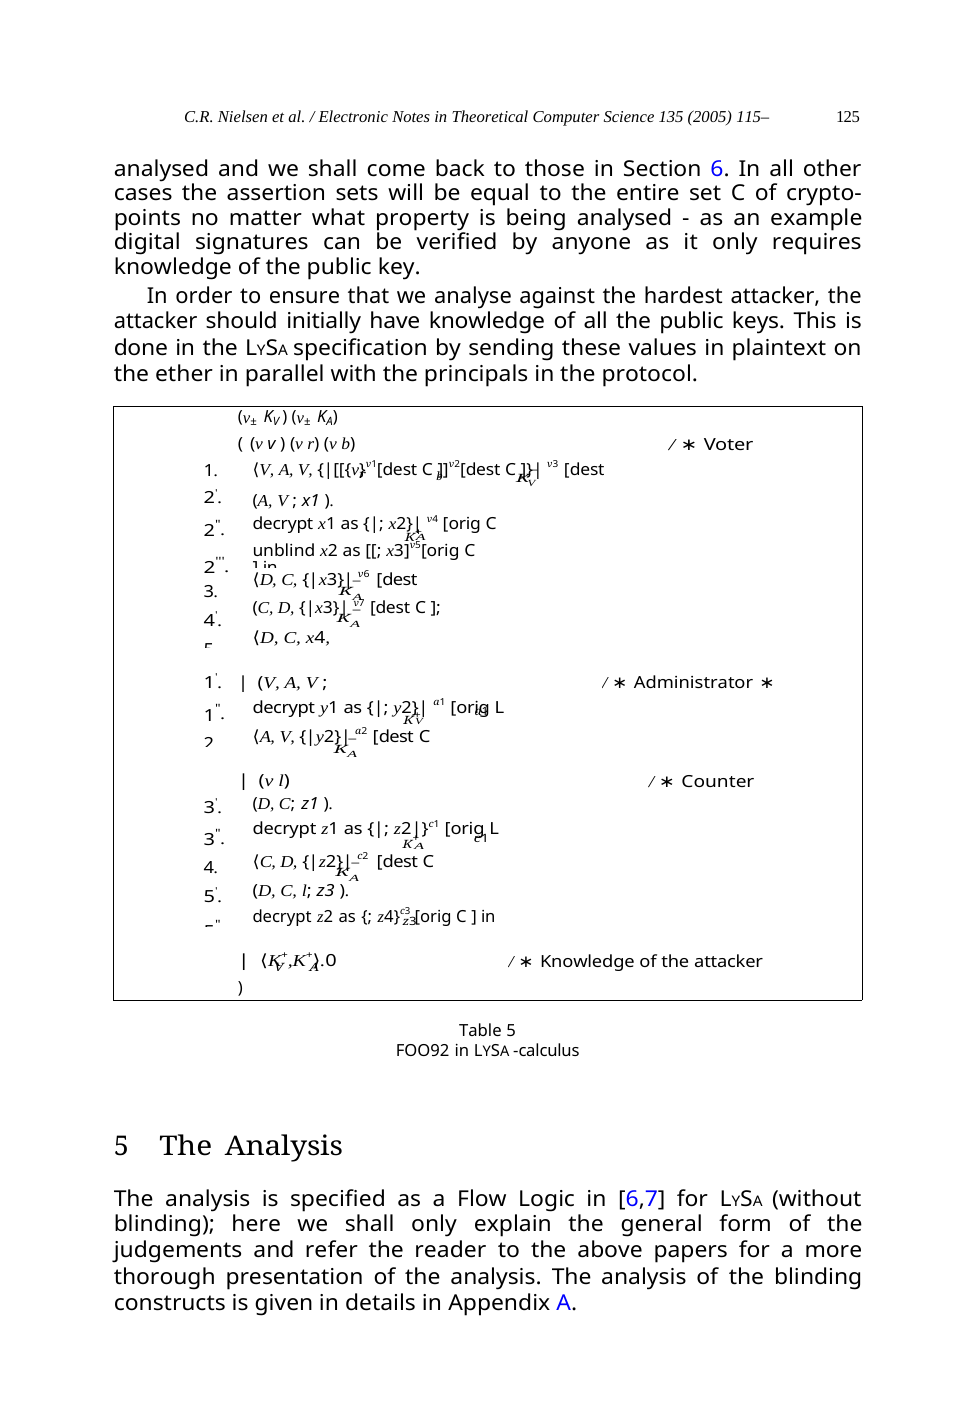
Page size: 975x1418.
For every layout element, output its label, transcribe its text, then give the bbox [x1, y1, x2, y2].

text In order to ensure that we analyse against the hardest attacker, the attacker should initially have knowledge of all the public keys. This is done in the LYSA specification by sending these values in plaintext on the ether in parallel with the principals in the protocol. [113, 283, 862, 388]
text analysed and we shall come back to those in Section 6. In all other cases the assertion sets will be equal to the entire set C of crypto-points no matter what property is being analysed - as an example digital signatures can be verified by anyone as it only requires knowledge of the public key. [113, 157, 862, 281]
text Table 5 [101, 422, 875, 1041]
text FOO92 in LYSA -calculus [100, 1041, 875, 1061]
text The analysis is specified as a Flow Logic in [6,7] for LYSA (without blinding); here we shall only explain the general form of the judgements and refer the reader to the above papers for a more thorough presentation of the analysis. The analysis of the blinding constructs is given in details in Appendix A. [113, 1186, 862, 1317]
subtitle The Analysis [113, 1127, 875, 1164]
